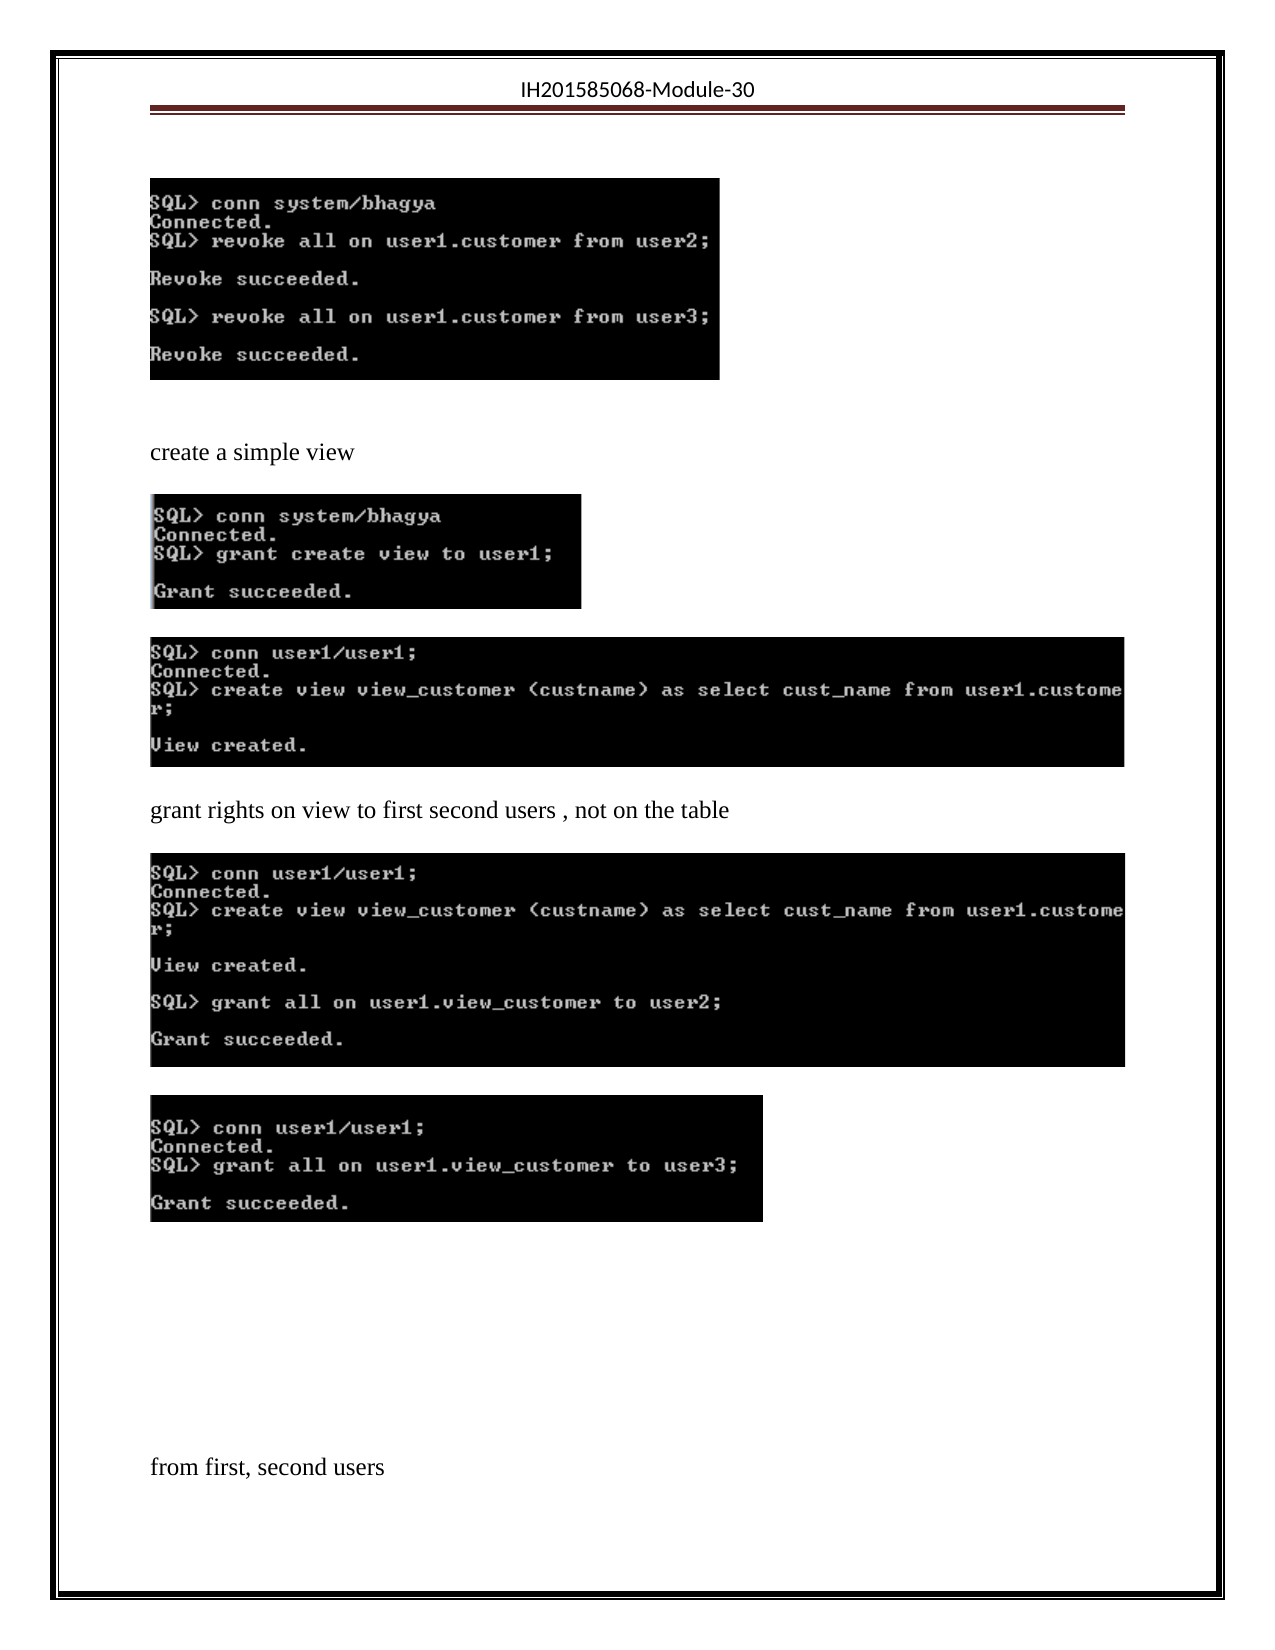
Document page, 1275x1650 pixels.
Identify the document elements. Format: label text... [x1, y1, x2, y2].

text create a simple view [150, 437, 1125, 466]
picture [150, 853, 1125, 1067]
picture [150, 637, 1125, 767]
text from first, second users [150, 1452, 1125, 1481]
picture [150, 178, 720, 380]
picture [150, 1095, 763, 1222]
text grant rights on view to first second users , not on the table [150, 796, 1125, 824]
picture [150, 494, 582, 609]
